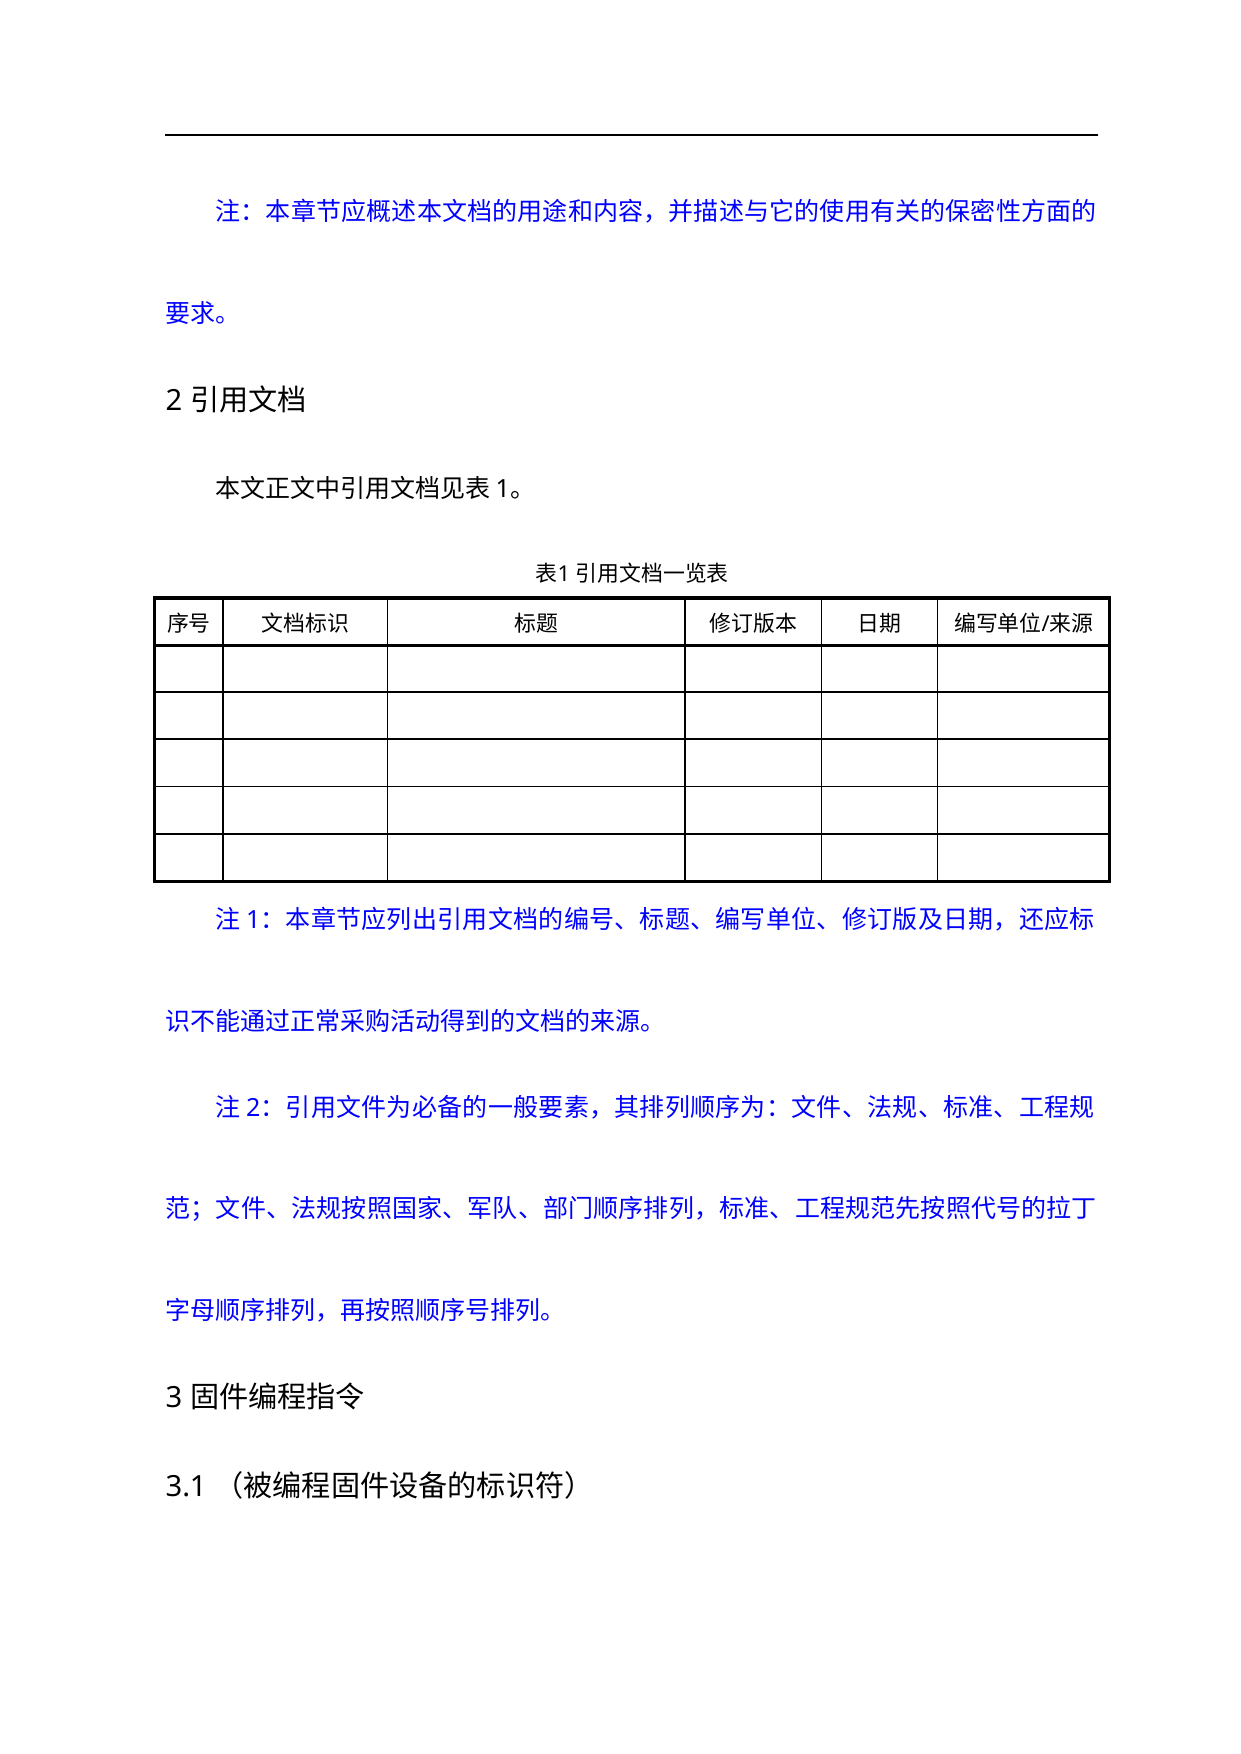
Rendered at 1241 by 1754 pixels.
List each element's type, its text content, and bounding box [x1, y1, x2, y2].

table_cell [156, 835, 222, 880]
table_cell [388, 693, 684, 738]
table_cell [822, 835, 937, 880]
table_cell [938, 835, 1108, 880]
table_cell [686, 740, 821, 786]
table_cell [822, 647, 937, 691]
table_cell [224, 693, 387, 738]
table_cell [686, 835, 821, 880]
table_cell [938, 693, 1108, 738]
table_cell [822, 787, 937, 833]
text 注：本章节应概述本文档的用途和内容，并描述与它的使用有关的保密性方面的要求。 [165, 176, 1098, 345]
text 本文正文中引用文档见表1。 [165, 453, 1098, 521]
text 注2：引用文件为必备的一般要素，其排列顺序为：文件、法规、标准、工程规范；文件、法规按照国家、军队、部门顺序排列，标准、工程规范先按照代号的拉丁字母顺序排列，再按照顺序号排列。 [165, 1071, 1098, 1343]
text 引用文档一览表 [165, 556, 1098, 589]
table_cell [156, 787, 222, 833]
table_cell [156, 693, 222, 738]
table_cell [156, 647, 222, 691]
table_cell [388, 787, 684, 833]
table_header 日期 [822, 600, 937, 644]
table_cell [156, 740, 222, 786]
subtitle （被编程固件设备的标识符） [165, 1450, 1098, 1518]
table_cell [388, 835, 684, 880]
table_cell [224, 740, 387, 786]
table_cell [388, 740, 684, 786]
table_header 文档标识 [224, 600, 387, 644]
table_cell [388, 647, 684, 691]
table_header 序号 [156, 600, 222, 644]
table_cell [686, 693, 821, 738]
table_cell [822, 693, 937, 738]
table_header 编写单位/来源 [938, 600, 1108, 644]
table_cell [938, 787, 1108, 833]
table_cell [224, 787, 387, 833]
table_header 修订版本 [686, 600, 821, 644]
table_cell [938, 647, 1108, 691]
table_cell [822, 740, 937, 786]
table_cell [686, 787, 821, 833]
table_header 标题 [388, 600, 684, 644]
subtitle 固件编程指令 [165, 1361, 1098, 1429]
table_cell [686, 647, 821, 691]
table_cell [224, 835, 387, 880]
text 注1：本章节应列出引用文档的编号、标题、编写单位、修订版及日期，还应标识不能通过正常采购活动得到的文档的来源。 [165, 883, 1098, 1053]
table_cell [224, 647, 387, 691]
table_cell [938, 740, 1108, 786]
subtitle 引用文档 [165, 363, 1098, 431]
